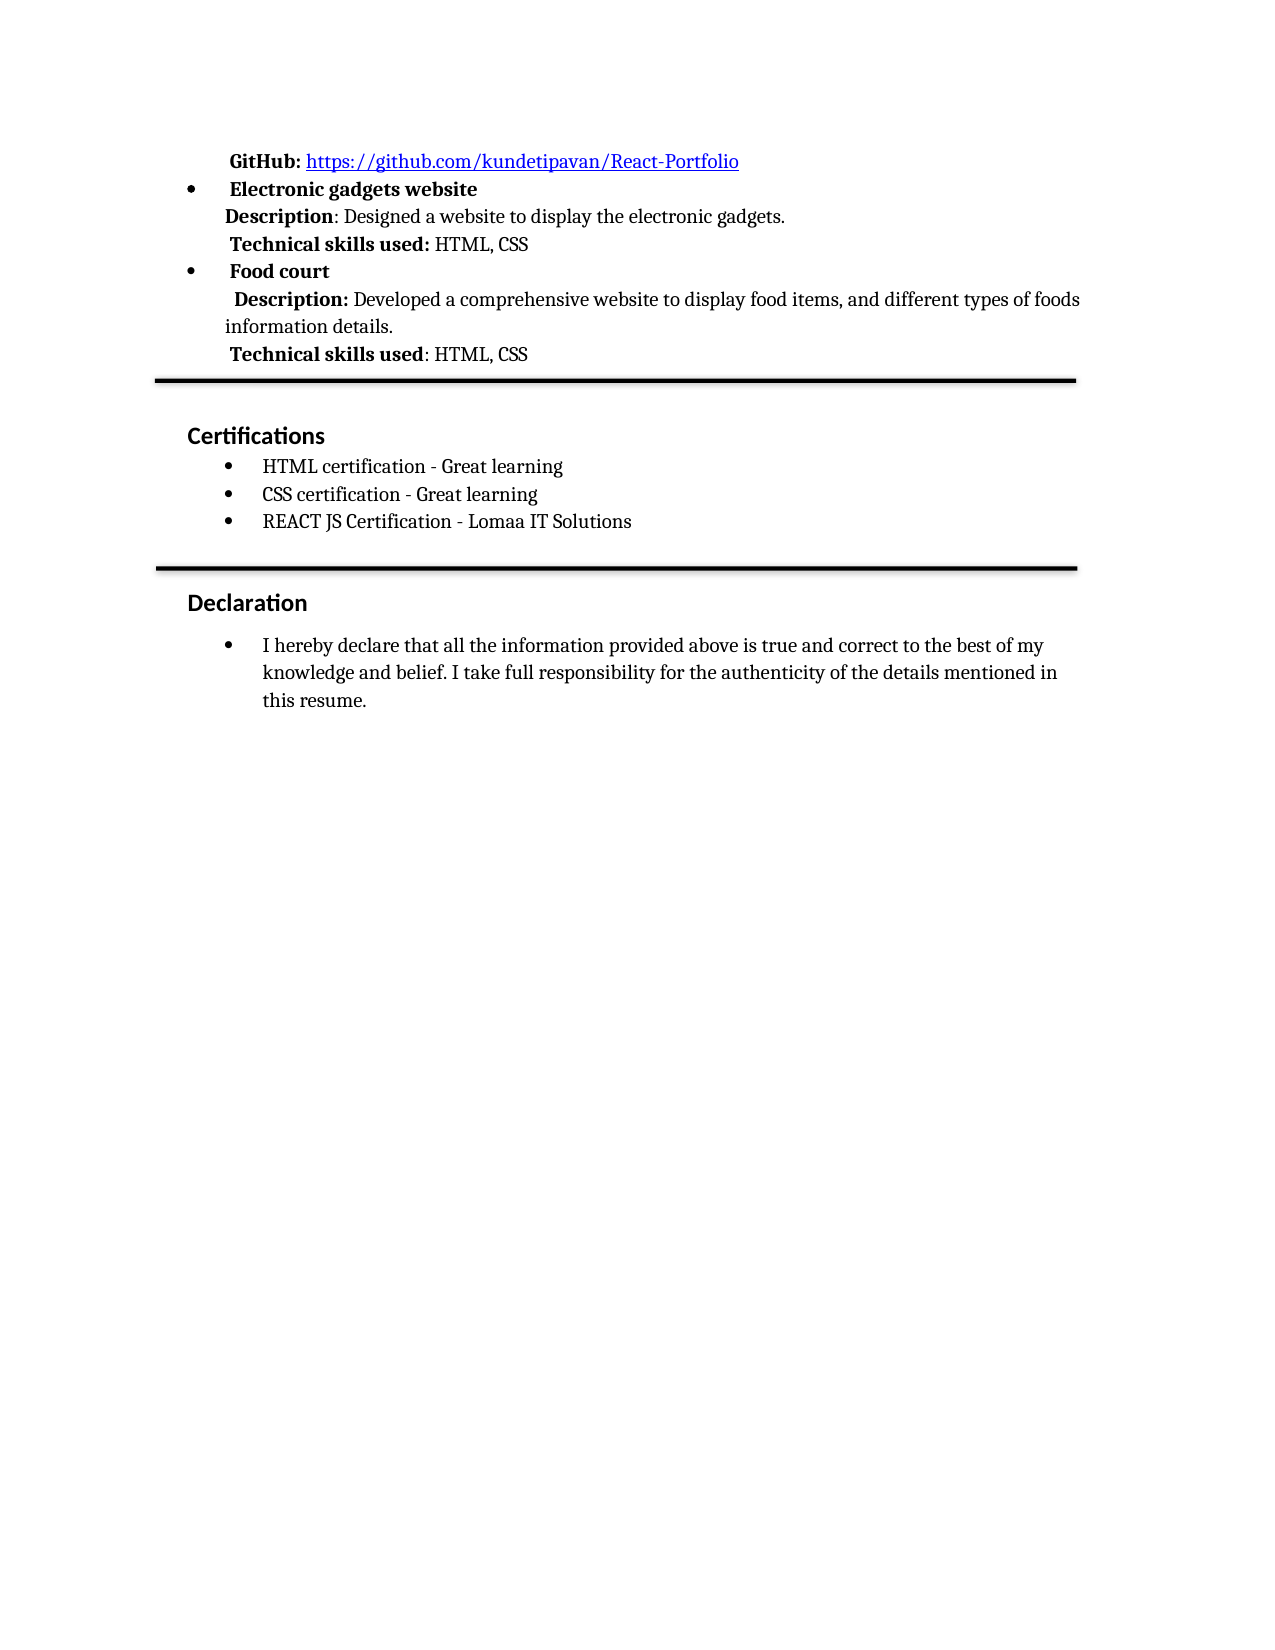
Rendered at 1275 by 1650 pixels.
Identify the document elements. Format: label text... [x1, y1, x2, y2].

list Technical skills used: HTML, CSS [225, 342, 1087, 366]
list HTML certification - Great learning [225, 455, 1087, 479]
list CSS certification - Great learning [225, 482, 1087, 506]
list I hereby declare that all the information provided above is true and correct to the best of my knowledge and belief. I take full responsibility for the authenticity of the details mentioned in this resume. [225, 633, 1087, 712]
subtitle Declaration [187, 587, 1087, 618]
list Electronic gadgets website [187, 177, 1087, 201]
list REACT JS Certification - Lomaa IT Solutions [225, 510, 1087, 534]
list Technical skills used: HTML, CSS [225, 232, 1087, 256]
subtitle Certifications [187, 420, 1087, 451]
list Description: Developed a comprehensive website to display food items, and different types of foods information details. [225, 287, 1087, 339]
list Food court [187, 260, 1087, 284]
list GitHub: https://github.com/kundetipavan/React-Portfolio [225, 150, 1087, 174]
list Description: Designed a website to display the electronic gadgets. [225, 205, 1087, 229]
